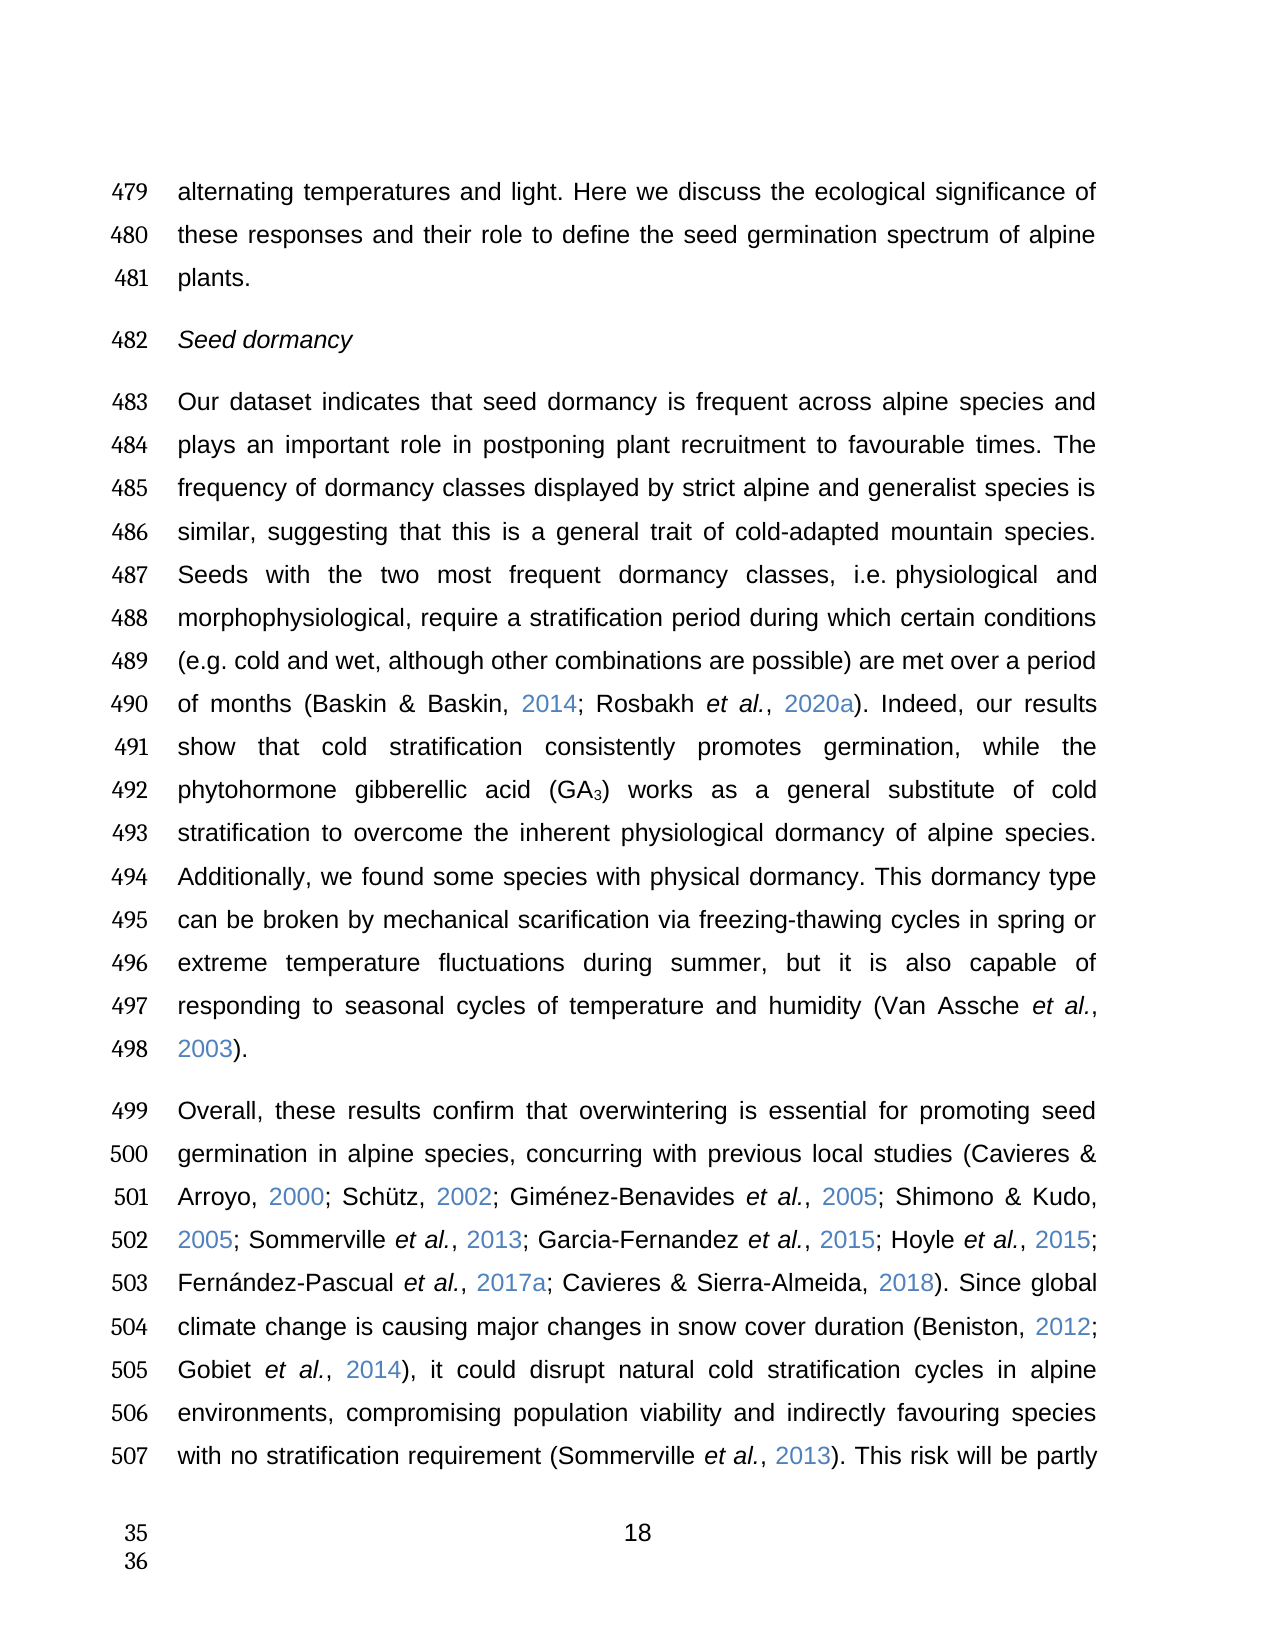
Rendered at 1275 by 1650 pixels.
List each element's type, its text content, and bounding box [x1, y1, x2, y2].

text Our dataset indicates that seed dormancy is frequent across alpine species and plays an important role in postponing plant recruitment to favourable times. The frequency of dormancy classes displayed by strict alpine and generalist species is similar, suggesting that this is a general trait of cold-adapted mountain species. Seeds with the two most frequent dormancy classes, i.e. physiological and morphophysiological, require a stratification period during which certain conditions (e.g. cold and wet, although other combinations are possible) are met over a period of months (Baskin & Baskin, 2014; Rosbakh et al., 2020a). Indeed, our results show that cold stratification consistently promotes germination, while the phytohormone gibberellic acid (GA3) works as a general substitute of cold stratification to overcome the inherent physiological dormancy of alpine species. Additionally, we found some species with physical dormancy. This dormancy type can be broken by mechanical scarification via freezing-thawing cycles in spring or extreme temperature fluctuations during summer, but it is also capable of responding to seasonal cycles of temperature and humidity (Van Assche et al., 2003). [177, 387, 1098, 1063]
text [177, 177, 1098, 292]
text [177, 1096, 1098, 1470]
subtitle Seed dormancy [177, 325, 1098, 354]
